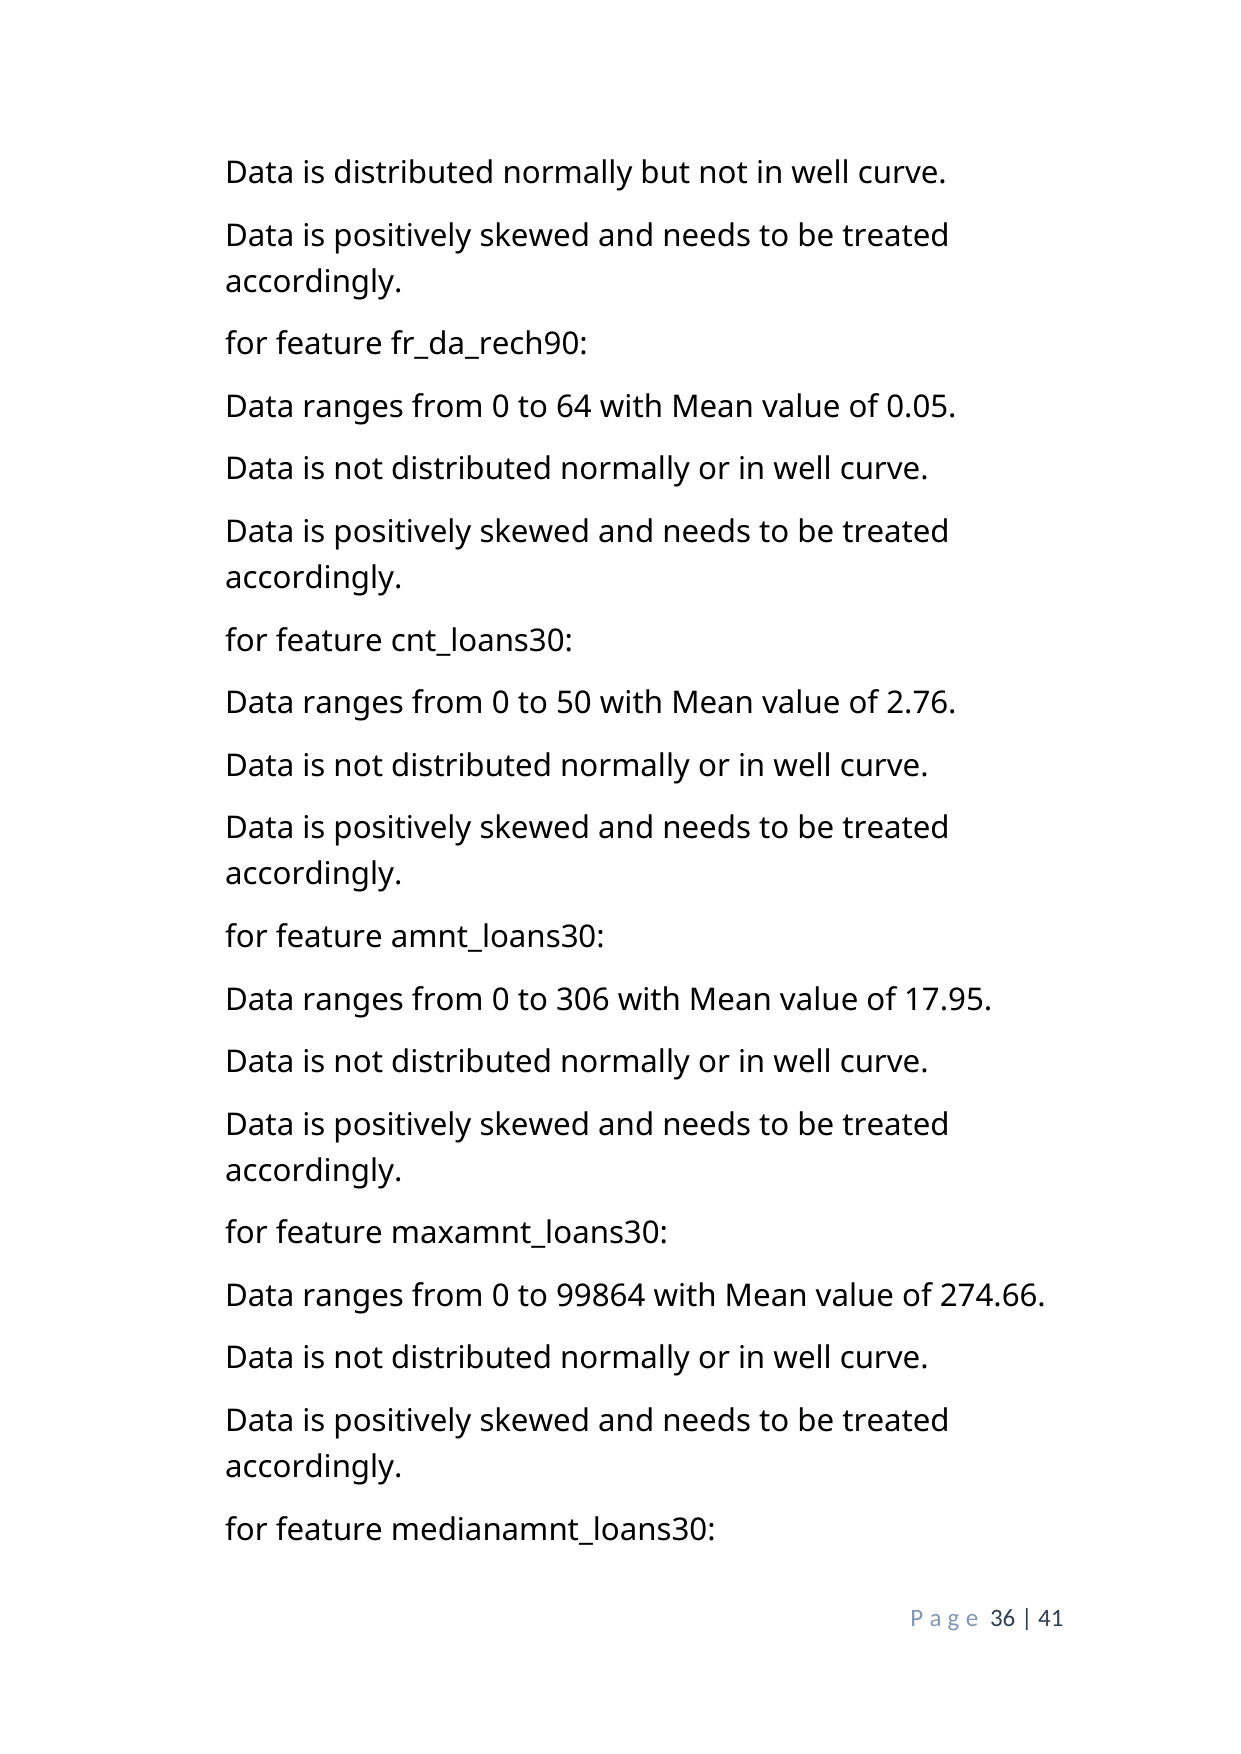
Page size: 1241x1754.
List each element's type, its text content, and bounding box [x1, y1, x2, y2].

text Data is positively skewed and needs to be treated accordingly. [225, 805, 1090, 894]
text for feature maxamnt_loans30: [225, 1210, 1090, 1253]
text for feature medianamnt_loans30: [225, 1507, 1090, 1549]
text Data ranges from 0 to 50 with Mean value of 2.76. [225, 680, 1090, 723]
text Data is distributed normally but not in well curve. [225, 150, 1090, 193]
text Data ranges from 0 to 64 with Mean value of 0.05. [225, 384, 1090, 426]
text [225, 213, 1090, 301]
text Data is not distributed normally or in well curve. [225, 1039, 1090, 1082]
text Data is not distributed normally or in well curve. [225, 743, 1090, 785]
text Data is positively skewed and needs to be treated accordingly. [225, 1398, 1090, 1487]
text for feature fr_da_rech90: [225, 321, 1090, 364]
text for feature amnt_loans30: [225, 914, 1090, 956]
text Data ranges from 0 to 306 with Mean value of 17.95. [225, 976, 1090, 1019]
text Data is positively skewed and needs to be treated accordingly. [225, 1102, 1090, 1190]
text for feature cnt_loans30: [225, 617, 1090, 660]
text Data ranges from 0 to 99864 with Mean value of 274.66. [225, 1273, 1090, 1315]
text Data is not distributed normally or in well curve. [225, 446, 1090, 489]
text Data is not distributed normally or in well curve. [225, 1335, 1090, 1378]
text Data is positively skewed and needs to be treated accordingly. [225, 509, 1090, 597]
